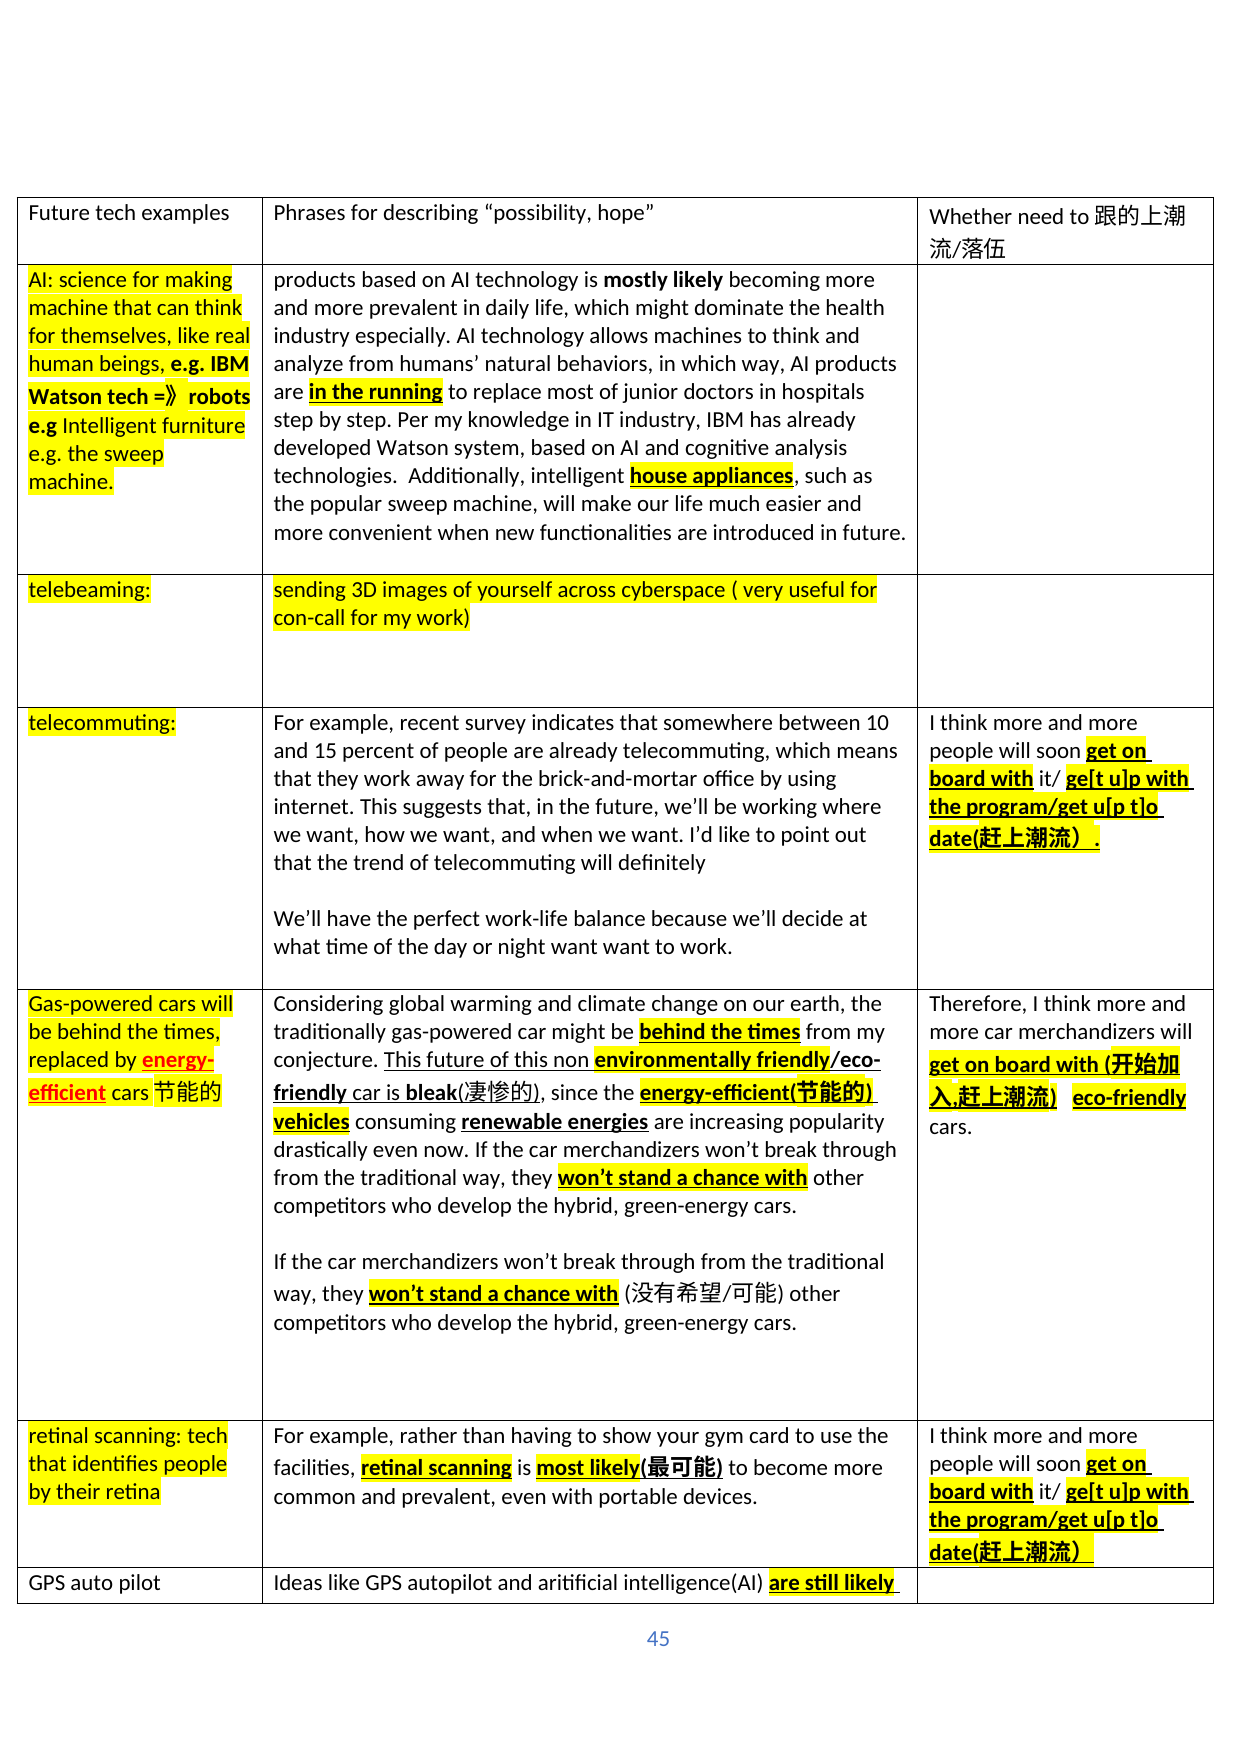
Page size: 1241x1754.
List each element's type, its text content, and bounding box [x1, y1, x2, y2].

table_cell telecommuting: [18, 708, 262, 988]
table_header Phrases for describing “possibility, hope” [263, 198, 917, 264]
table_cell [263, 1568, 917, 1603]
table_cell Therefore, I think more and more car merchandizers will get on board with (开始加入,赶上潮流) eco-friendly cars. [918, 990, 1213, 1420]
table_cell AI: science for making machine that can think for themselves, like real human beings, e.g. IBM Watson tech =》robots e.g Intelligent furniture e.g. the sweep machine. [18, 265, 262, 574]
table_cell Considering global warming and climate change on our earth, the traditionally gas-powered car might be behind the times from my conjecture. This future of this non environmentally friendly/eco-friendly car is bleak(凄惨的), since the energy-efficient(节能的) vehicles consuming renewable energies are increasing popularity drastically even now. If the car merchandizers won’t break through from the traditional way, they won’t stand a chance with other competitors who develop the hybrid, green-energy cars. If the car merchandizers won’t break through from the traditional way, they won’t stand a chance with (没有希望/可能) other competitors who develop the hybrid, green-energy cars. [263, 990, 917, 1420]
table_cell telebeaming: [18, 575, 262, 707]
table_header Whether need to 跟的上潮流/落伍 [918, 198, 1213, 264]
table_cell sending 3D images of yourself across cyberspace ( very useful for con-call for my work) [263, 575, 917, 707]
table_cell [918, 575, 1213, 707]
table_cell products based on AI technology is mostly likely becoming more and more prevalent in daily life, which might dominate the health industry especially. AI technology allows machines to think and analyze from humans’ natural behaviors, in which way, AI products are in the running to replace most of junior doctors in hospitals step by step. Per my knowledge in IT industry, IBM has already developed Watson system, based on AI and cognitive analysis technologies. Additionally, intelligent house appliances, such as the popular sweep machine, will make our life much easier and more convenient when new functionalities are introduced in future. [263, 265, 917, 574]
table_cell For example, recent survey indicates that somewhere between 10 and 15 percent of people are already telecommuting, which means that they work away for the brick-and-mortar office by using internet. This suggests that, in the future, we’ll be working where we want, how we want, and when we want. I’d like to point out that the trend of telecommuting will definitely We’ll have the perfect work-life balance because we’ll decide at what time of the day or night want want to work. [263, 708, 917, 988]
table_cell I think more and more people will soon get on board with it/ ge[t u]p with the program/get u[p t]o date(赶上潮流） [918, 1421, 1213, 1567]
table_cell For example, rather than having to show your gym card to use the facilities, retinal scanning is most likely(最可能) to become more common and prevalent, even with portable devices. [263, 1421, 917, 1567]
table_header Future tech examples [18, 198, 262, 264]
table_cell GPS auto pilot [18, 1568, 262, 1603]
table_cell I think more and more people will soon get on board with it/ ge[t u]p with the program/get u[p t]o date(赶上潮流）. [918, 708, 1213, 988]
table_cell [918, 265, 1213, 574]
table_cell retinal scanning: tech that identifies people by their retina [18, 1421, 262, 1567]
table_cell [918, 1568, 1213, 1603]
table_cell Gas-powered cars will be behind the times, replaced by energy-efficient cars节能的 [18, 990, 262, 1420]
